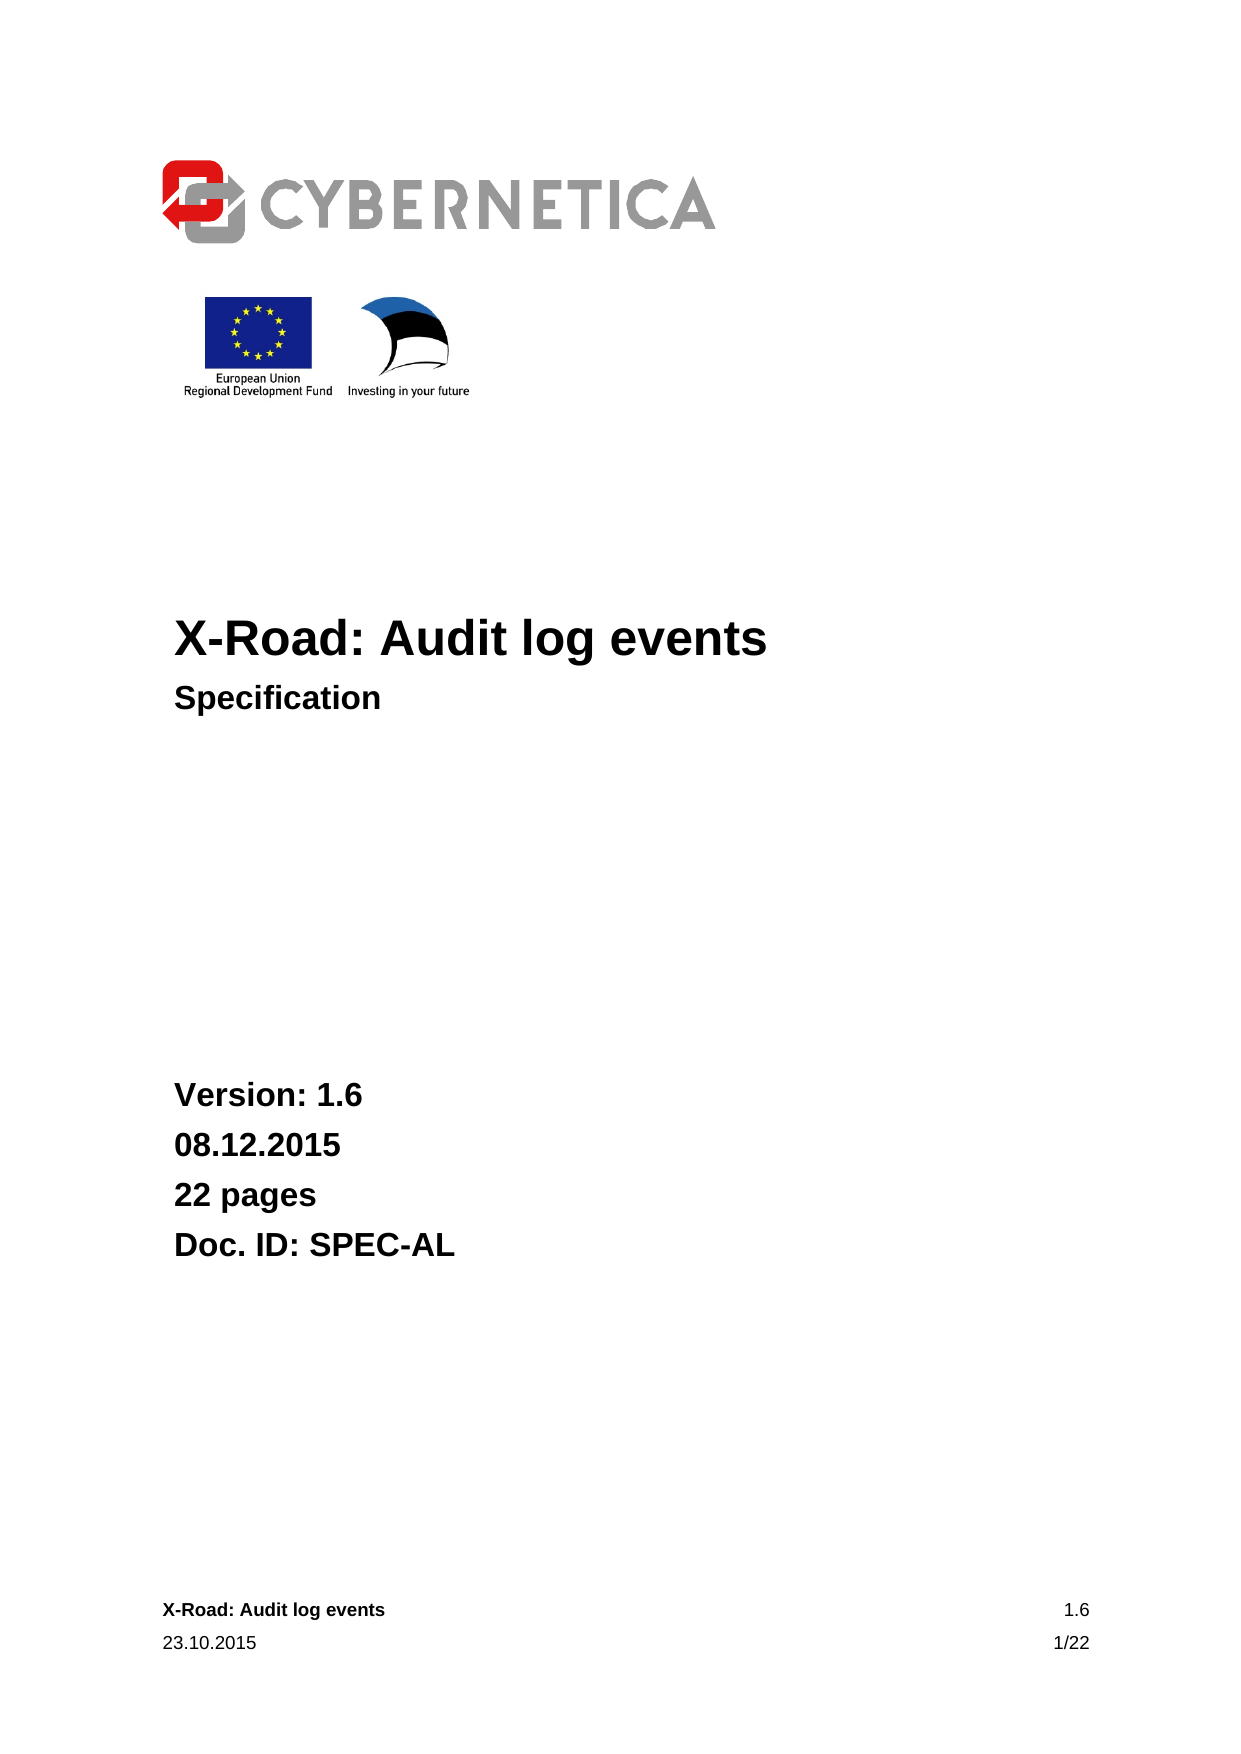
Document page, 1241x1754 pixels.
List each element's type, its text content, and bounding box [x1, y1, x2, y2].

table_header X-Road: Audit log events Specification [168, 488, 1098, 1019]
table_cell Version: 1.6 08.12.2015 22 pages Doc. ID: SPEC-AL [168, 1019, 1098, 1332]
picture [162, 255, 491, 438]
